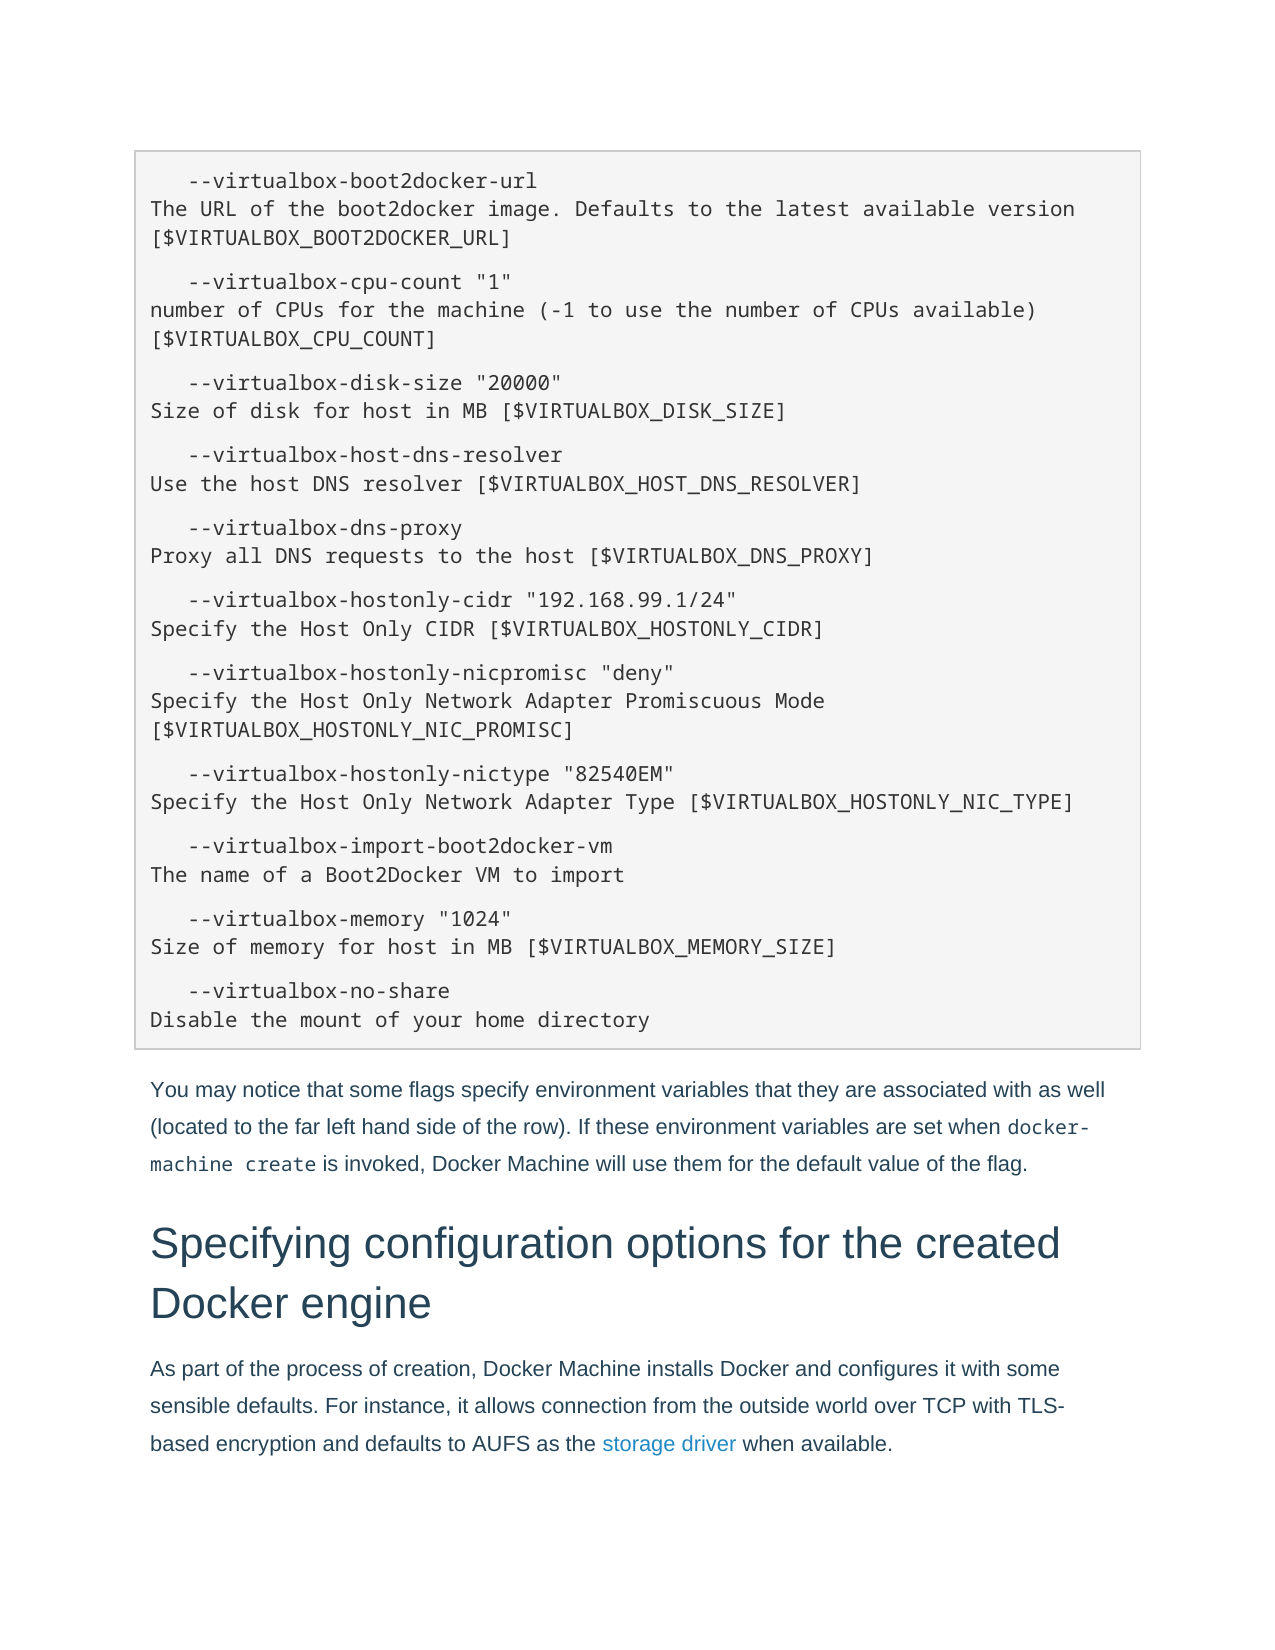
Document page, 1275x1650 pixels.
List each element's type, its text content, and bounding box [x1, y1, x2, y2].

text --virtualbox-boot2docker-url The URL of the boot2docker image. Defaults to the latest available version [$VIRTUALBOX_BOOT2DOCKER_URL] [136, 152, 1140, 251]
text --virtualbox-disk-size "20000" Size of disk for host in MB [$VIRTUALBOX_DISK_SIZE] [136, 352, 1140, 424]
text --virtualbox-dns-proxy Proxy all DNS requests to the host [$VIRTUALBOX_DNS_PROXY] [136, 497, 1140, 569]
text --virtualbox-hostonly-nictype "82540EM" Specify the Host Only Network Adapter Type [$VIRTUALBOX_HOSTONLY_NIC_TYPE] [136, 743, 1140, 815]
text --virtualbox-no-share Disable the mount of your home directory [136, 960, 1140, 1048]
text Specifying configuration options for the created Docker engine [150, 1209, 1125, 1328]
text --virtualbox-hostonly-nicpromisc "deny" Specify the Host Only Network Adapter Promiscuous Mode [$VIRTUALBOX_HOSTONLY_NIC_PROMISC] [136, 642, 1140, 743]
text --virtualbox-cpu-count "1" number of CPUs for the machine (-1 to use the number of CPUs available) [$VIRTUALBOX_CPU_COUNT] [136, 251, 1140, 352]
text --virtualbox-host-dns-resolver Use the host DNS resolver [$VIRTUALBOX_HOST_DNS_RESOLVER] [136, 424, 1140, 497]
text --virtualbox-hostonly-cidr "192.168.99.1/24" Specify the Host Only CIDR [$VIRTUALBOX_HOSTONLY_CIDR] [136, 569, 1140, 642]
text --virtualbox-import-boot2docker-vm The name of a Boot2Docker VM to import [136, 815, 1140, 888]
text --virtualbox-memory "1024" Size of memory for host in MB [$VIRTUALBOX_MEMORY_SIZE] [136, 888, 1140, 960]
text As part of the process of creation, Docker Machine installs Docker and configures it with some sensible defaults. For instance, it allows connection from the outside world over TCP with TLS-based encryption and defaults to AUFS as the storage driver when available. [150, 1343, 1125, 1456]
text You may notice that some flags specify environment variables that they are associated with as well (located to the far left hand side of the row). If these environment variables are set when docker-machine create is invoked, Docker Machine will use them for the default value of the flag. [150, 1065, 1125, 1178]
